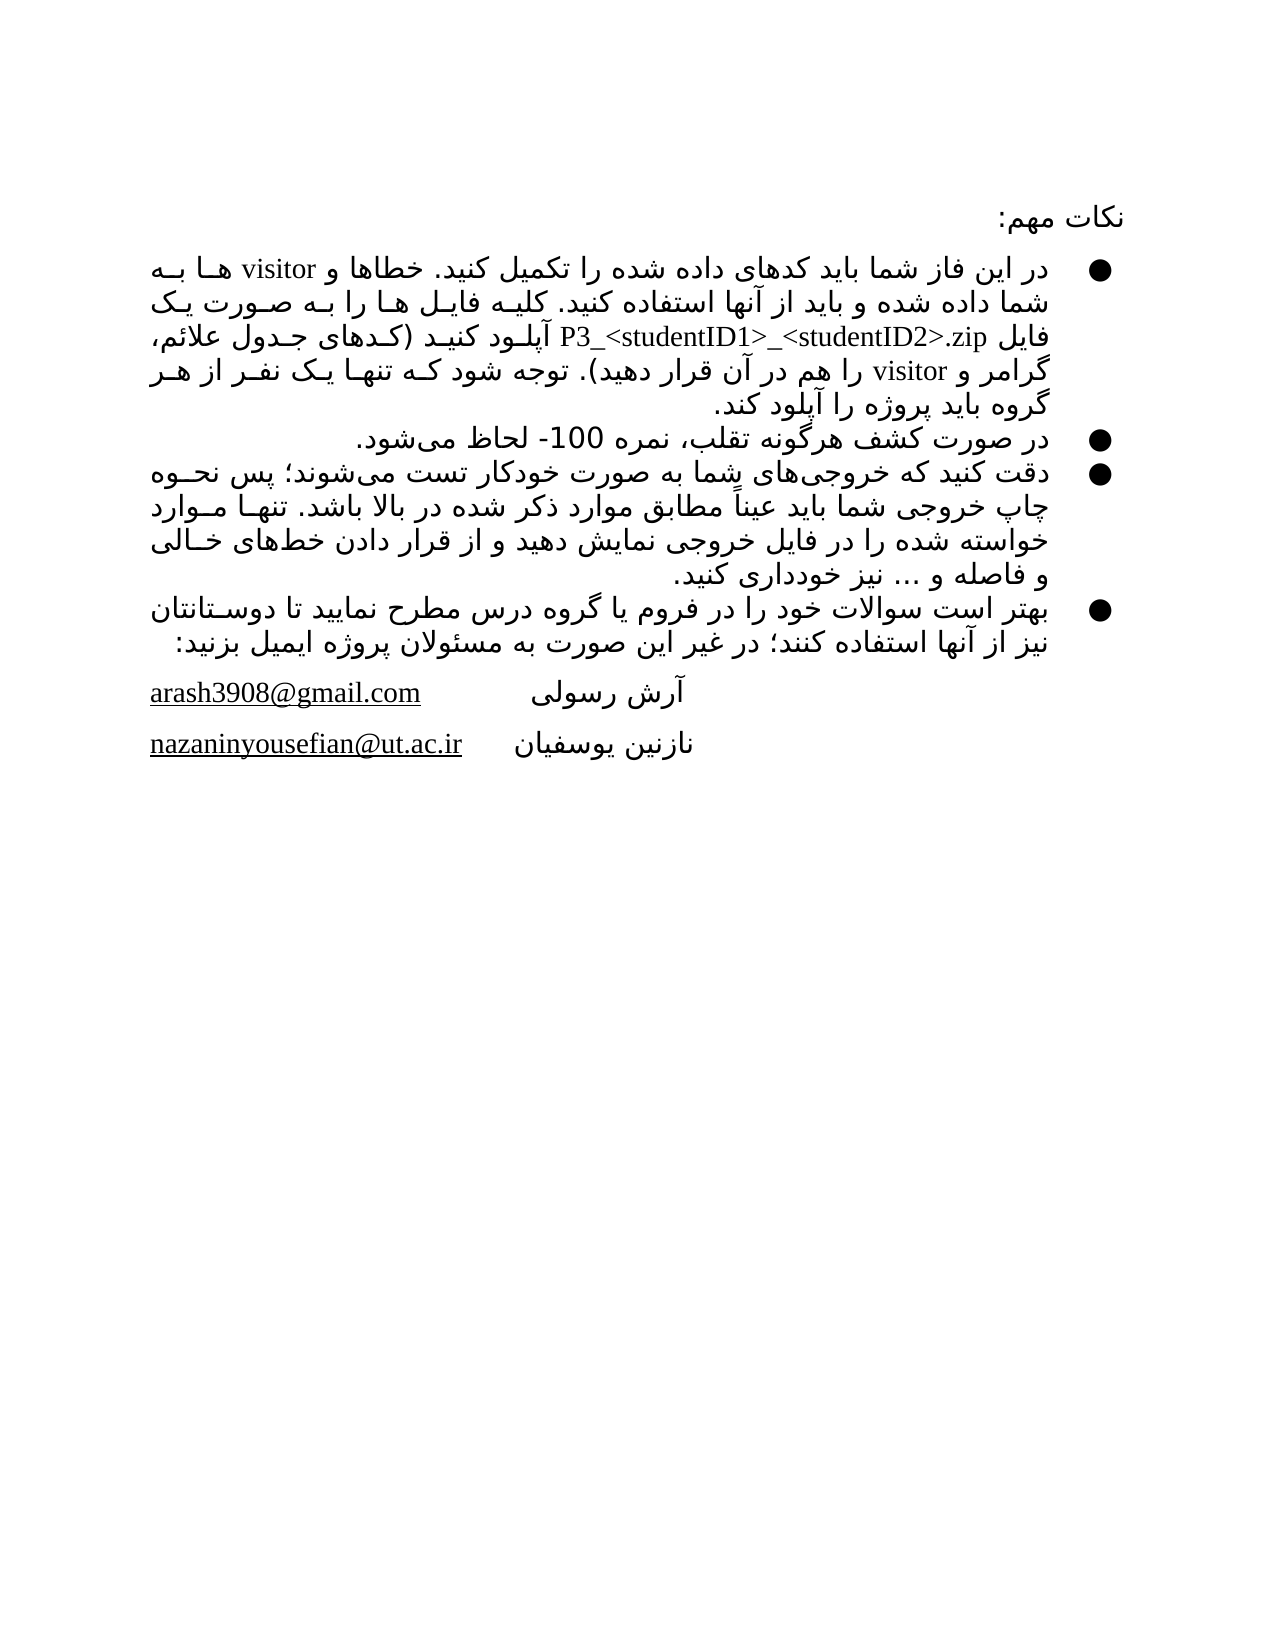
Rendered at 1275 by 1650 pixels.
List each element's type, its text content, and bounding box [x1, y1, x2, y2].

text nazaninyousefian@ut.ac.ir نازنین یوسفیان [150, 726, 1125, 761]
list در صورت کشف هرگونه تقلب، نمره 100- لحاظ می‌شود. [150, 421, 1087, 455]
list در این فاز شما باید کدهای داده شده را تکمیل کنید. خطاها و visitor ها به شما داده شده و باید از آنها استفاده کنید. کلیه فایل ها را به صورت یک فایل P3_<studentID1>_<studentID2>.zip آپلود کنید (کدهای جدول علائم، گرامر و visitor را هم در آن قرار دهید). توجه شود که تنها یک نفر از هر گروه باید پروژه را آپلود کند. [150, 251, 1087, 421]
text arash3908@gmail.com آرش رسولی [150, 676, 1125, 710]
list دقت کنید که خروجی‌های شما به صورت خودکار تست می‌شوند؛ پس نحوه چاپ خروجی شما باید عیناً مطابق موارد ذکر شده در بالا باشد. تنها موارد خواسته شده را در فایل خروجی نمایش دهید و از قرار دادن خط‌های خالی و فاصله و ... نیز خودداری کنید. [150, 455, 1087, 591]
list بهتر است سوالات خود را در فروم یا گروه درس مطرح نمایید تا دوستانتان نیز از آنها استفاده کنند؛ در غیر این صورت به مسئولان پروژه ایمیل بزنید: [150, 591, 1087, 659]
text نکات مهم: [150, 200, 1125, 234]
